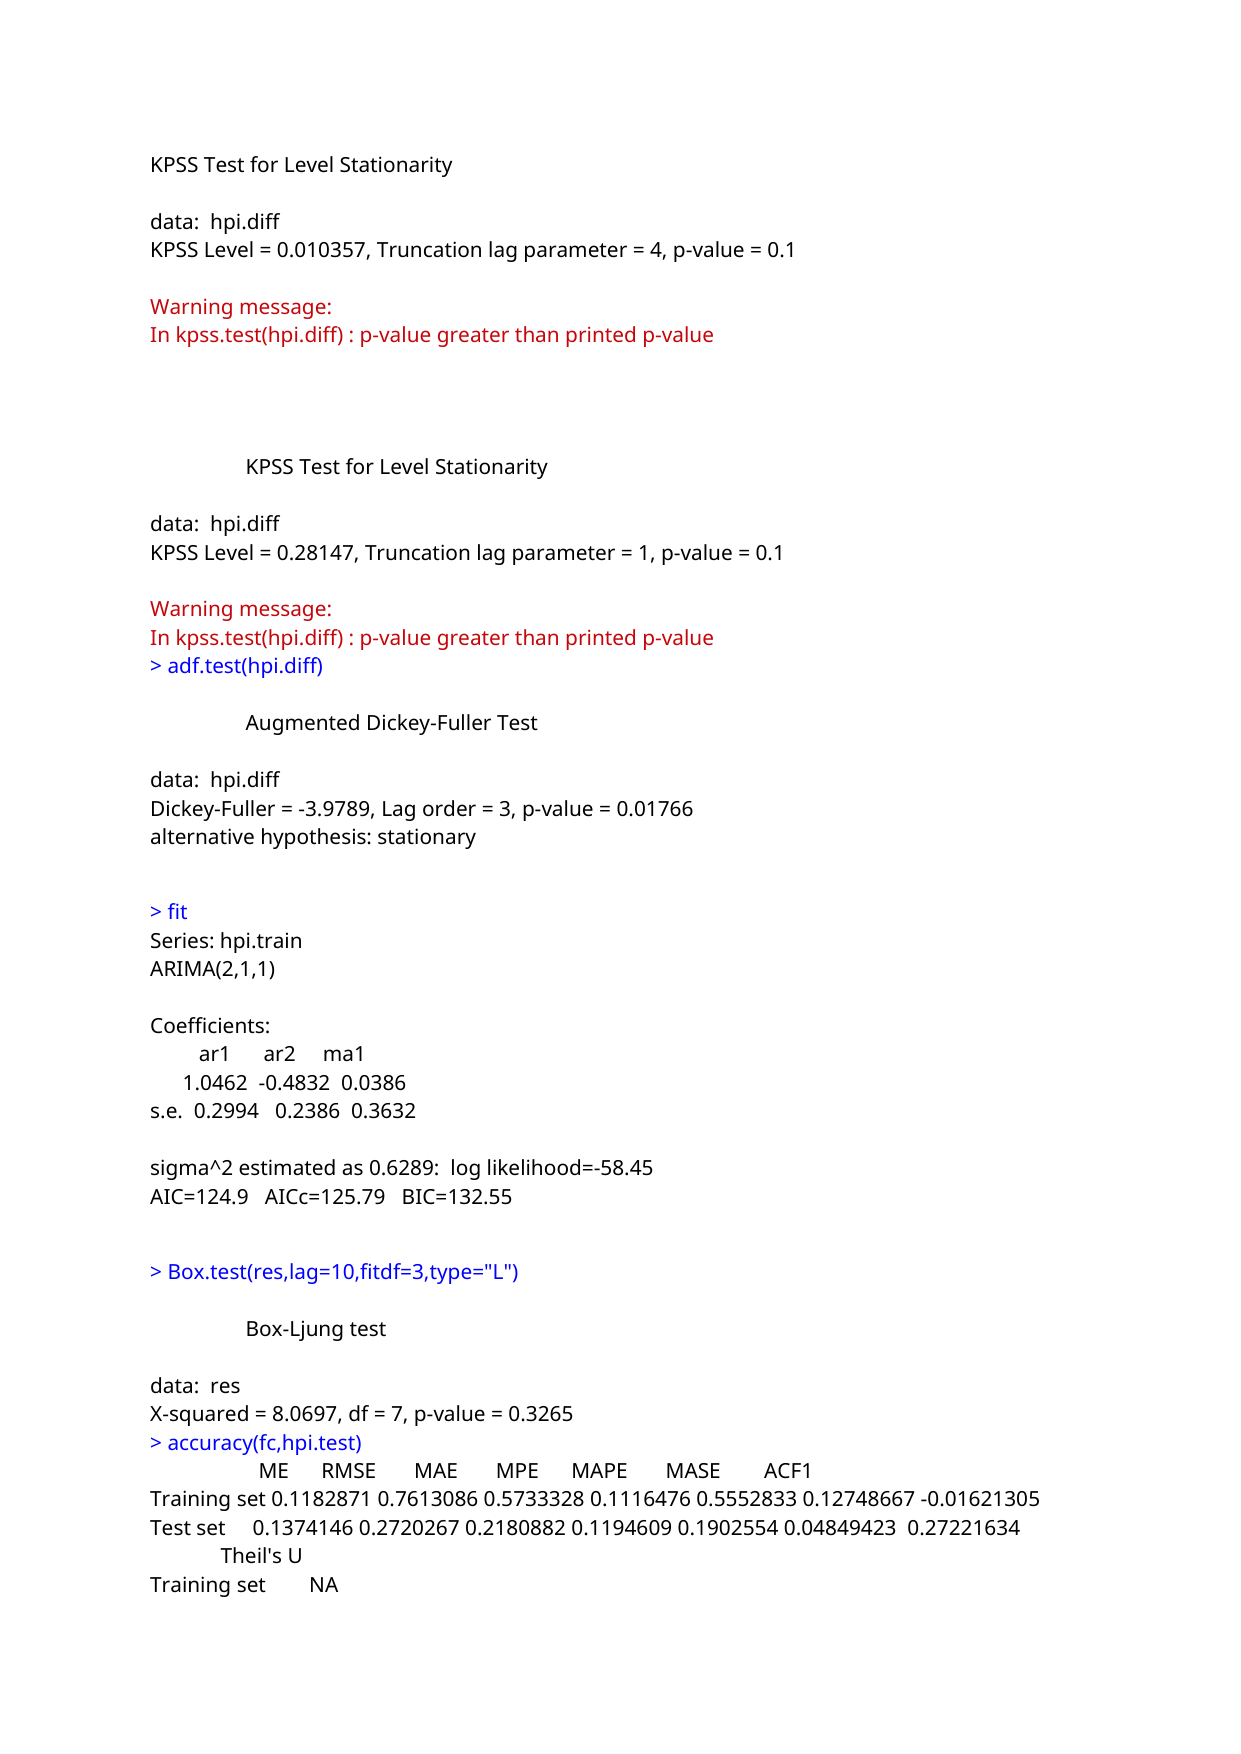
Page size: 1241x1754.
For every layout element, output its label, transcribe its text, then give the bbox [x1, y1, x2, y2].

text alternative hypothesis: stationary [150, 822, 1090, 851]
text Theil's U [150, 1541, 1090, 1570]
text In kpss.test(hpi.diff) : p-value greater than printed p-value [150, 623, 1090, 651]
text 1.0462 -0.4832 0.0386 [150, 1068, 1090, 1096]
text sigma^2 estimated as 0.6289: log likelihood=-58.45 [150, 1153, 1090, 1182]
text Test set 0.1374146 0.2720267 0.2180882 0.1194609 0.1902554 0.04849423 0.27221634 [150, 1513, 1090, 1541]
text Series: hpi.train [150, 926, 1090, 954]
text > Box.test(res,lag=10,fitdf=3,type="L") [150, 1257, 1090, 1286]
text KPSS Level = 0.010357, Truncation lag parameter = 4, p-value = 0.1 [150, 235, 1090, 264]
text KPSS Test for Level Stationarity [150, 452, 1090, 481]
text In kpss.test(hpi.diff) : p-value greater than printed p-value [150, 321, 1090, 349]
text Training set NA [150, 1570, 1090, 1598]
text Augmented Dickey-Fuller Test [150, 708, 1090, 737]
text Coefficients: [150, 1011, 1090, 1039]
text KPSS Test for Level Stationarity [150, 150, 1090, 178]
text Warning message: [150, 594, 1090, 623]
text AIC=124.9 AICc=125.79 BIC=132.55 [150, 1182, 1090, 1210]
text Dickey-Fuller = -3.9789, Lag order = 3, p-value = 0.01766 [150, 794, 1090, 822]
text data: hpi.diff [150, 509, 1090, 538]
text Box-Ljung test [150, 1314, 1090, 1342]
text ARIMA(2,1,1) [150, 954, 1090, 983]
text s.e. 0.2994 0.2386 0.3632 [150, 1096, 1090, 1125]
text KPSS Level = 0.28147, Truncation lag parameter = 1, p-value = 0.1 [150, 538, 1090, 566]
text > adf.test(hpi.diff) [150, 651, 1090, 680]
text Training set 0.1182871 0.7613086 0.5733328 0.1116476 0.5552833 0.12748667 -0.01621305 [150, 1484, 1090, 1513]
text > accuracy(fc,hpi.test) [150, 1428, 1090, 1456]
text data: hpi.diff [150, 207, 1090, 235]
text > fit [150, 897, 1090, 926]
text Warning message: [150, 292, 1090, 321]
text X-squared = 8.0697, df = 7, p-value = 0.3265 [150, 1399, 1090, 1428]
text ME RMSE MAE MPE MAPE MASE ACF1 [150, 1456, 1090, 1484]
text data: hpi.diff [150, 765, 1090, 794]
text ar1 ar2 ma1 [150, 1039, 1090, 1068]
text data: res [150, 1371, 1090, 1399]
